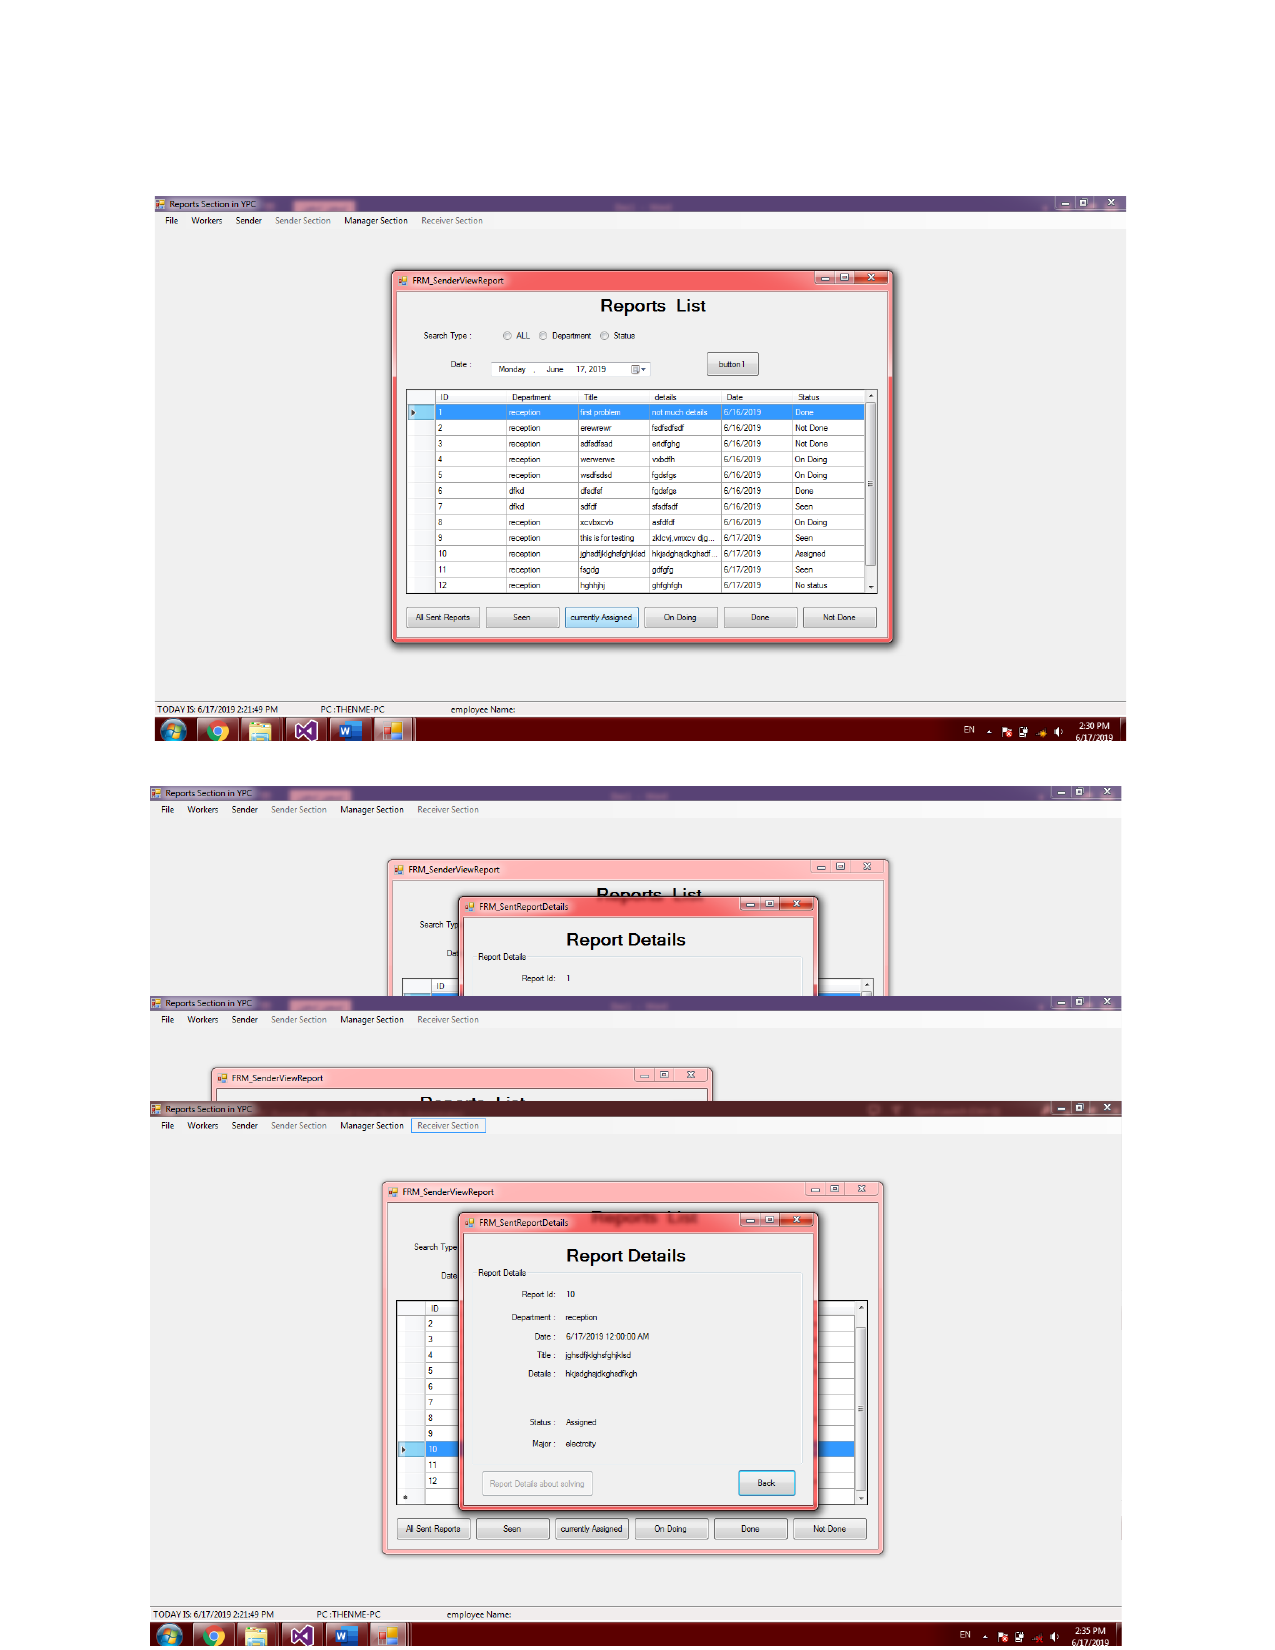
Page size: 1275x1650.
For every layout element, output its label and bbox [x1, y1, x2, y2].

picture [150, 786, 1122, 1645]
picture [154, 196, 1126, 740]
